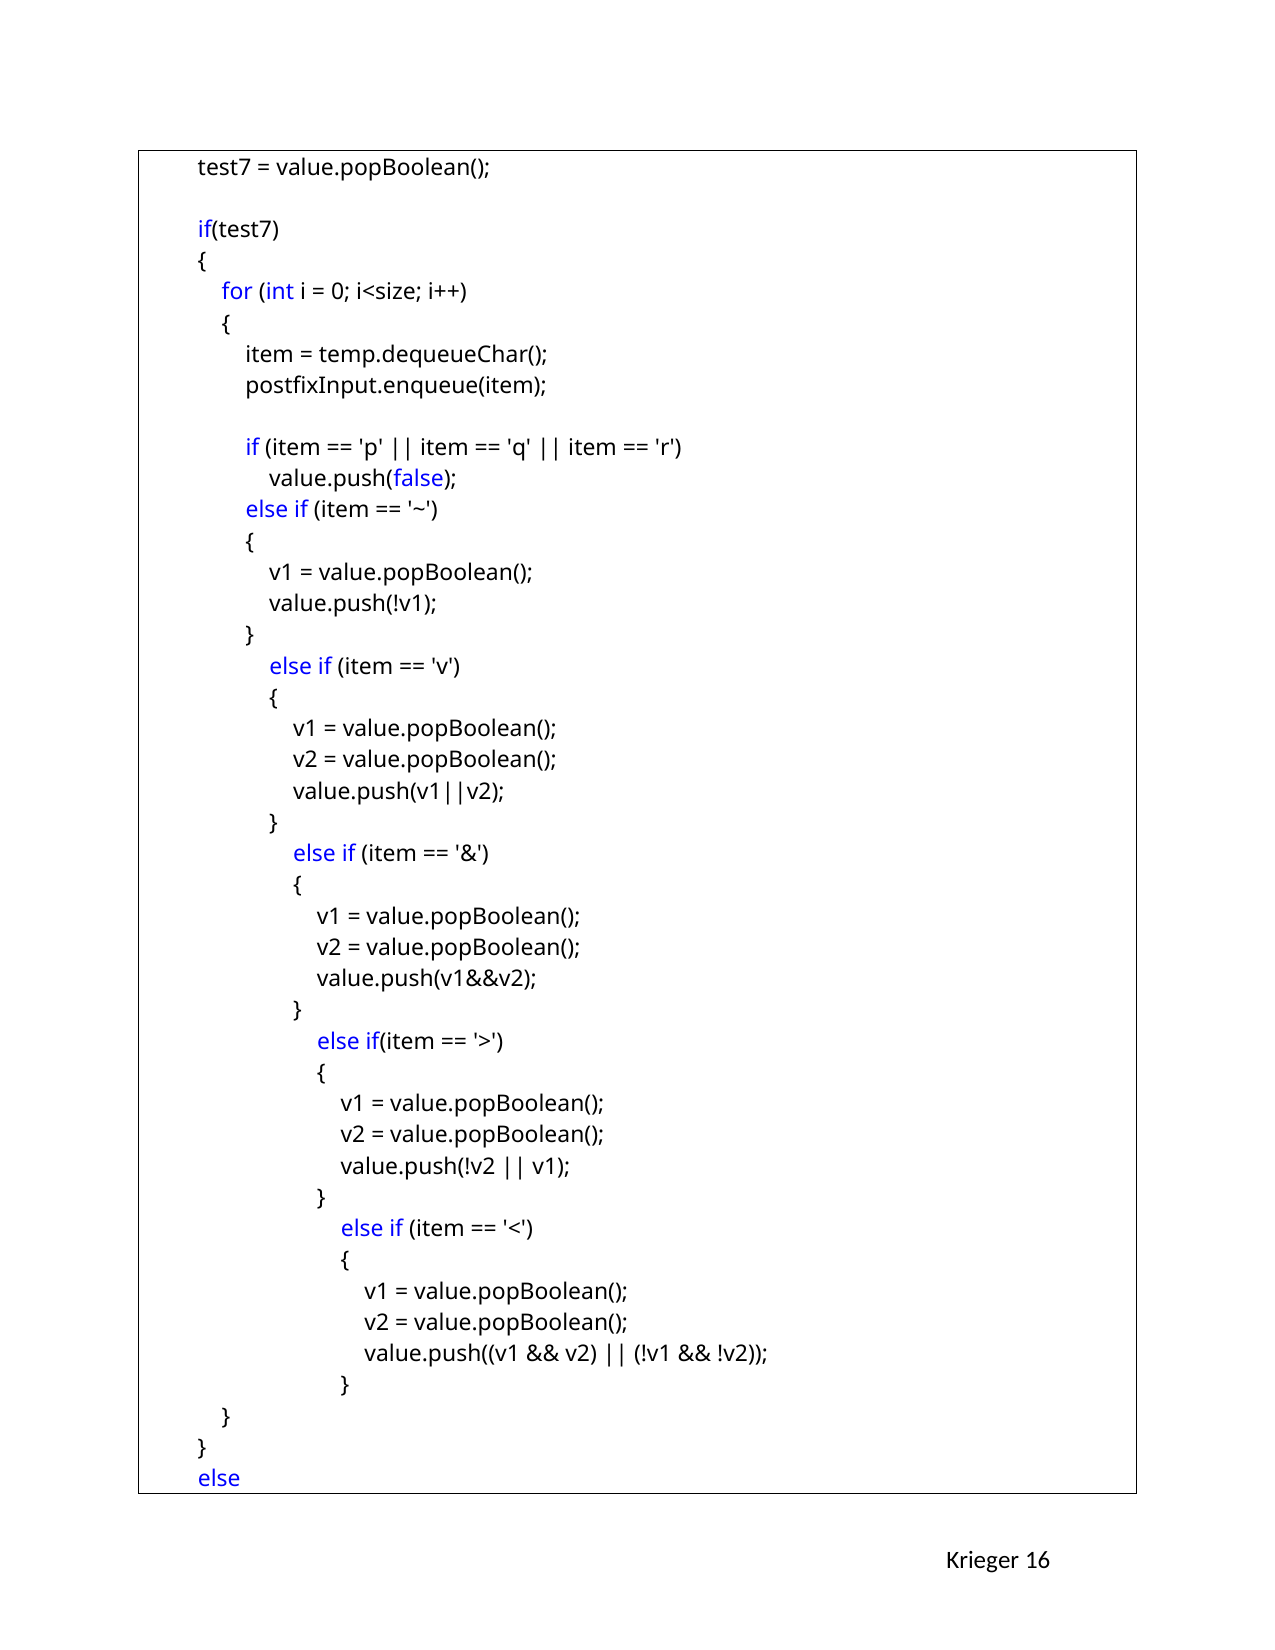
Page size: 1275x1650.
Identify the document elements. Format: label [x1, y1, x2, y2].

table_header [139, 151, 1136, 1493]
